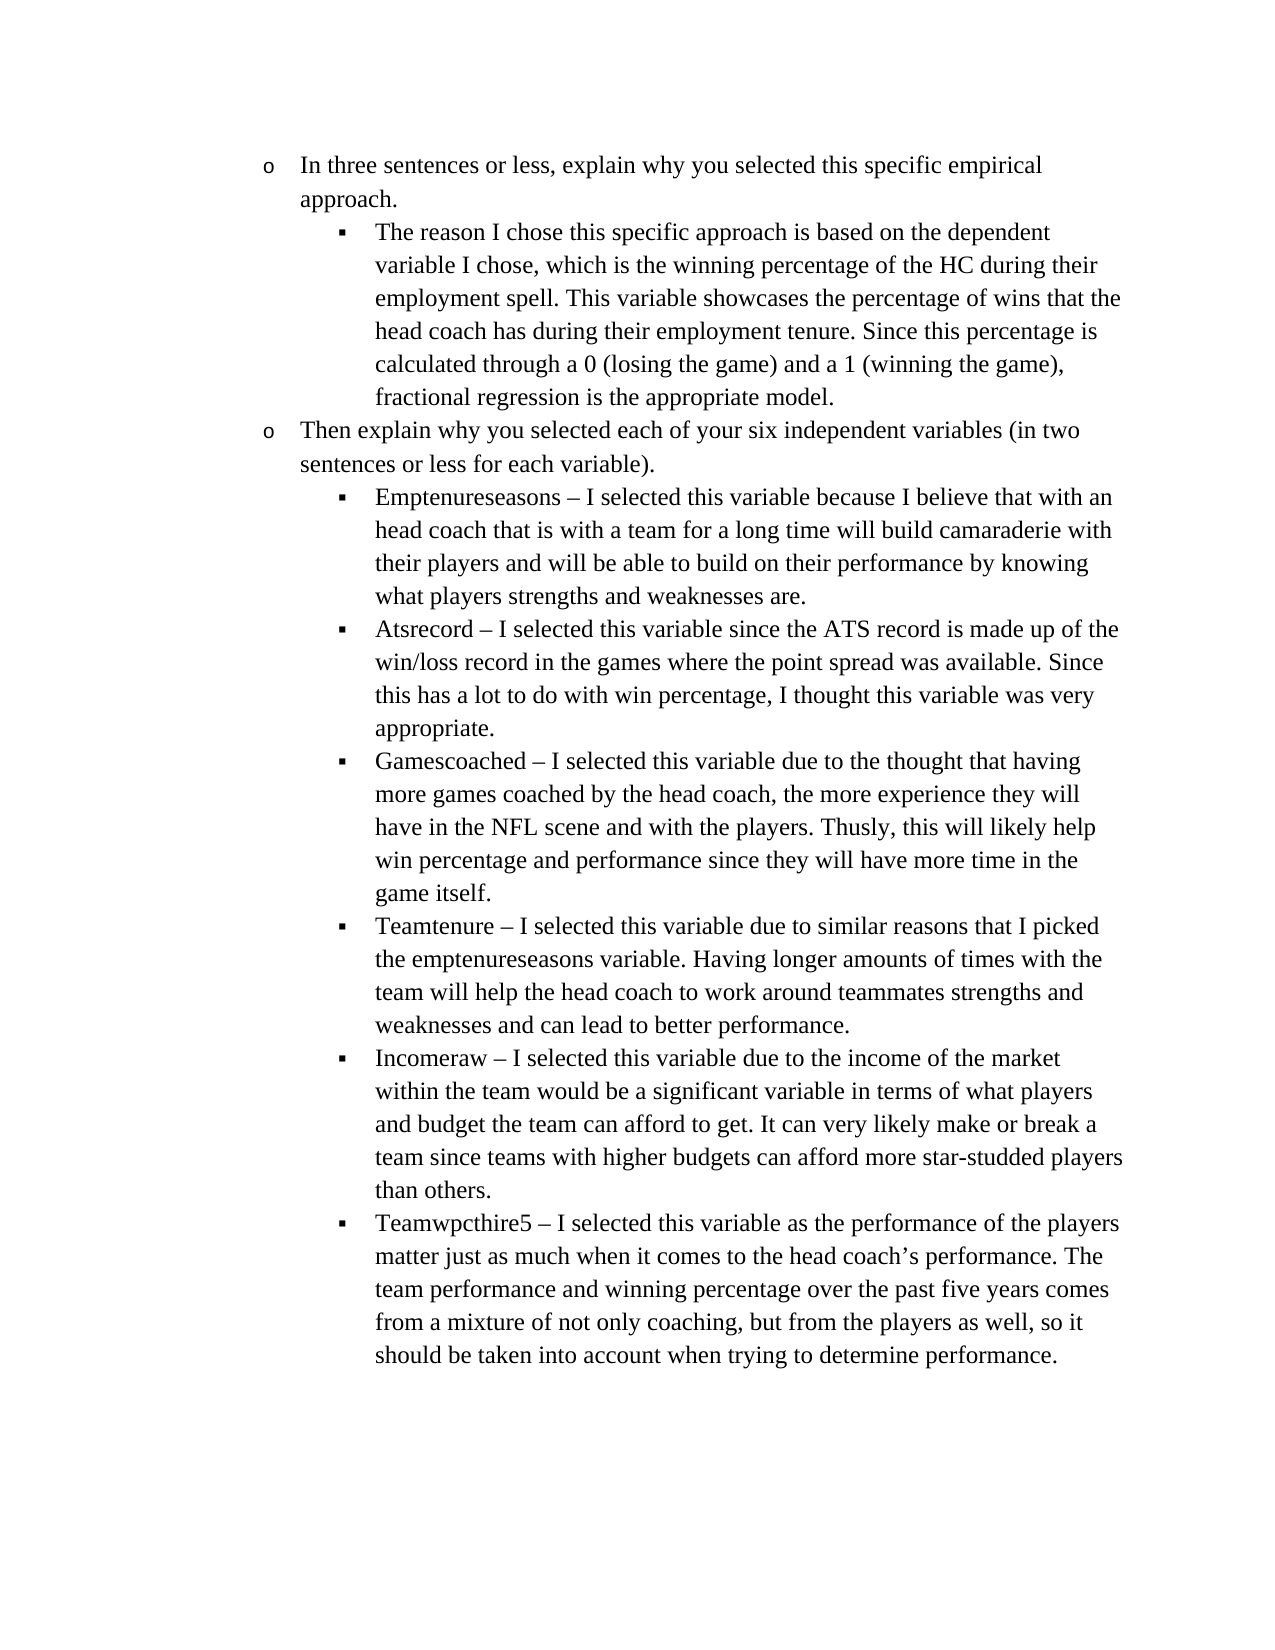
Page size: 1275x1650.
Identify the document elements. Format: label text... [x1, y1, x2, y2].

list The reason I chose this specific approach is based on the dependent variable I chose, which is the winning percentage of the HC during their employment spell. This variable showcases the percentage of wins that the head coach has during their employment tenure. Since this percentage is calculated through a 0 (losing the game) and a 1 (winning the game), fractional regression is the appropriate model. [337, 217, 1125, 411]
list Teamtenure – I selected this variable due to similar reasons that I picked the emptenureseasons variable. Having longer amounts of times with the team will help the head coach to work around teammates strengths and weaknesses and can lead to better performance. [337, 911, 1125, 1039]
list Gamescoached – I selected this variable due to the thought that having more games coached by the head coach, the more experience they will have in the NFL scene and with the players. Thusly, this will likely help win percentage and performance since they will have more time in the game itself. [337, 746, 1125, 907]
list Emptenureseasons – I selected this variable because I believe that with an head coach that is with a team for a long time will build camaraderie with their players and will be able to build on their performance by knowing what players strengths and weaknesses are. [337, 482, 1125, 610]
list In three sentences or less, explain why you selected this specific empirical approach. [262, 150, 1125, 213]
list Then explain why you selected each of your six independent variables (in two sentences or less for each variable). [262, 415, 1125, 478]
list Atsrecord – I selected this variable since the ATS record is made up of the win/loss record in the games where the point spread was available. Since this has a lot to do with win percentage, I thought this variable was very appropriate. [337, 614, 1125, 742]
list Incomeraw – I selected this variable due to the income of the market within the team would be a significant variable in terms of what players and budget the team can afford to get. It can very likely make or break a team since teams with higher budgets can afford more star-studded players than others. [337, 1043, 1125, 1204]
list Teamwpcthire5 – I selected this variable as the performance of the players matter just as much when it comes to the head coach’s performance. The team performance and winning percentage over the past five years comes from a mixture of not only coaching, but from the players as well, so it should be taken into account when trying to determine performance. [337, 1208, 1125, 1369]
